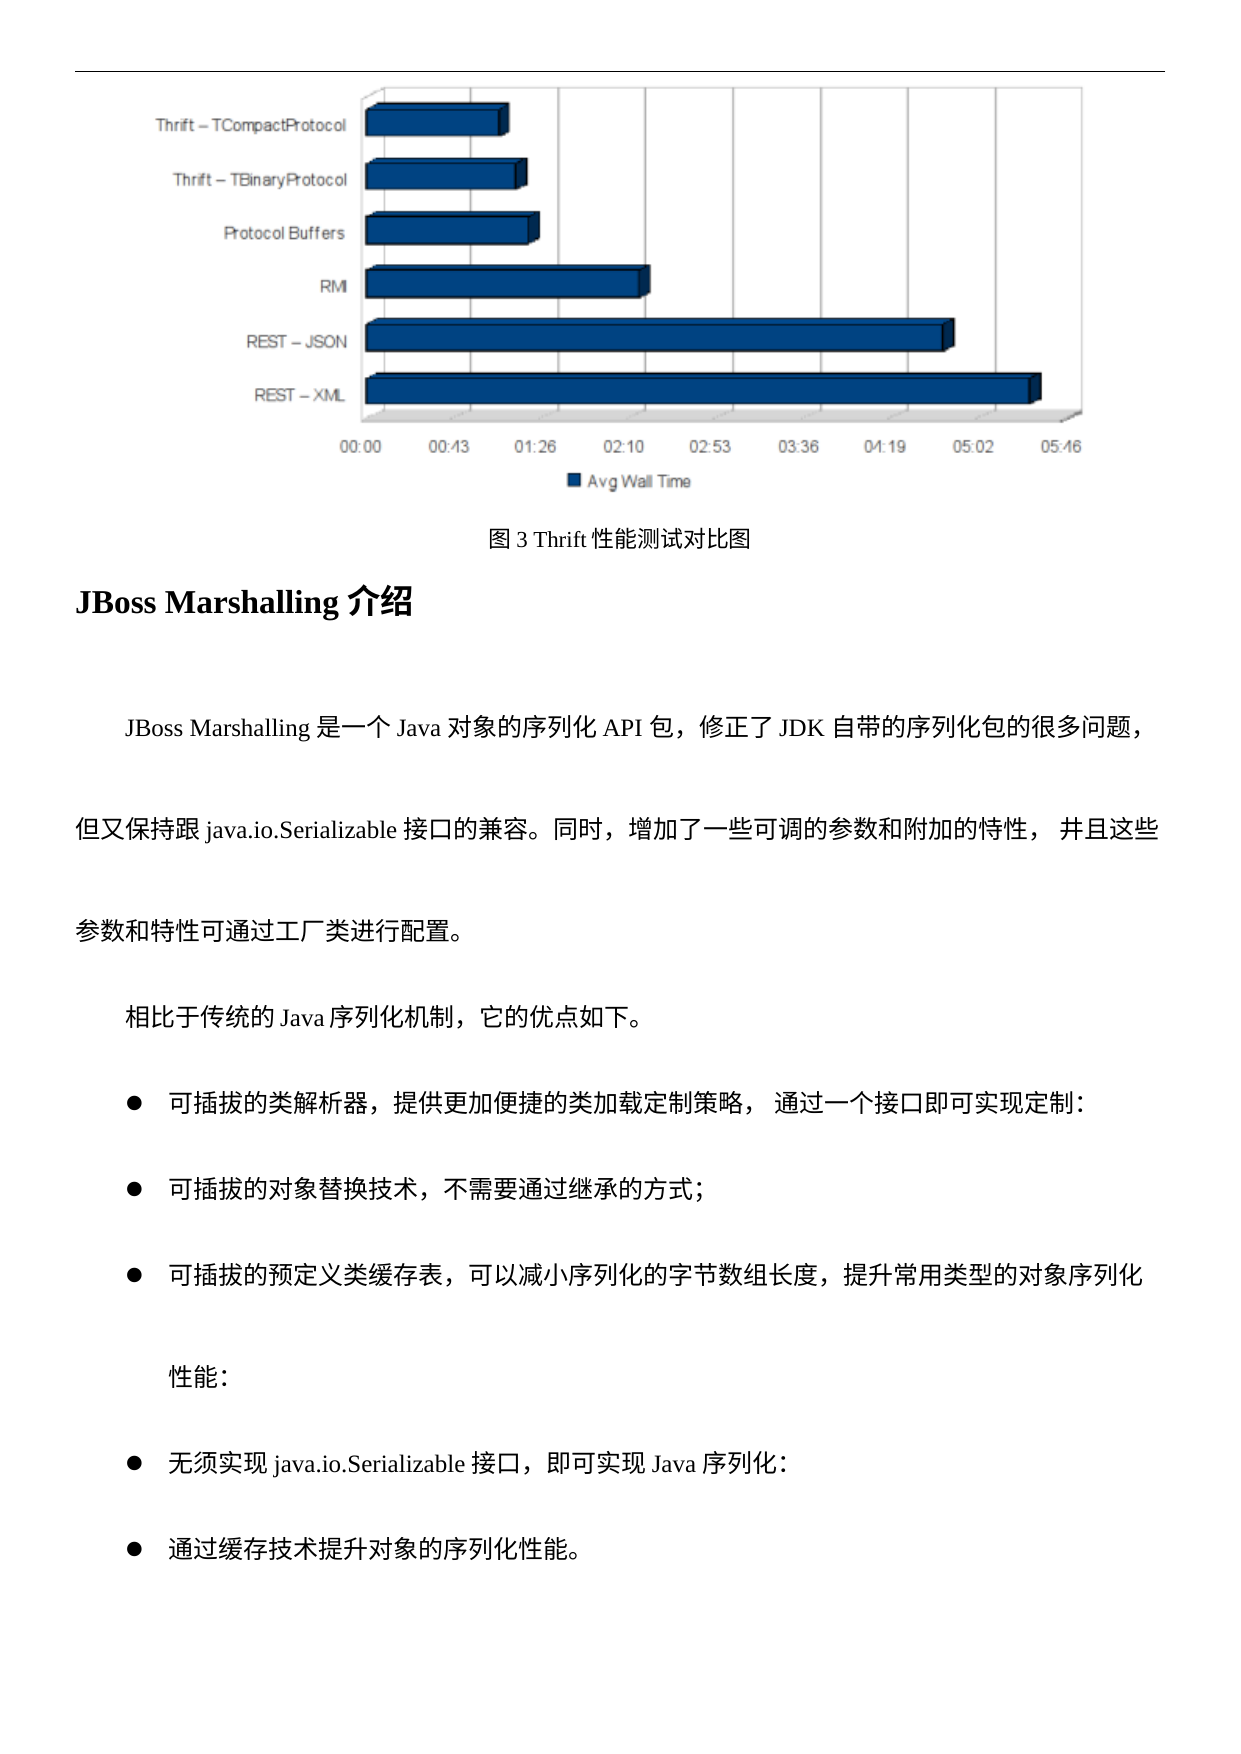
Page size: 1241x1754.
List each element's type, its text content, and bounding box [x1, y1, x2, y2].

list 可插拔的类解析器，提供更加便捷的类加载定制策略， 通过一个接口即可实现定制： [125, 1067, 1165, 1135]
text 图3 Thrift性能测试对比图 [75, 520, 1165, 554]
list 可插拔的对象替换技术，不需要通过继承的方式； [125, 1153, 1165, 1221]
list 通过缓存技术提升对象的序列化性能。 [125, 1513, 1165, 1581]
picture [151, 78, 1089, 500]
text 相比于传统的Java序列化机制，它的优点如下。 [75, 981, 1165, 1049]
subtitle JBoss Marshalling 介绍 [75, 565, 1165, 633]
text JBoss Marshalling 是一个Java 对象的序列化API 包，修正了JDK 自带的序列化包的很多问题，但又保持跟 java.io.Serializable 接口的兼容。同时，增加了一些可调的参数和附加的恃性， 井且这些参数和特性可通过工厂类进行配置。 [75, 691, 1165, 963]
list 可插拔的预定义类缓存表，可以减小序列化的字节数组长度，提升常用类型的对象序列化性能： [125, 1239, 1165, 1409]
list 无须实现java.io.Serializable 接口，即可实现Java 序列化： [125, 1427, 1165, 1495]
